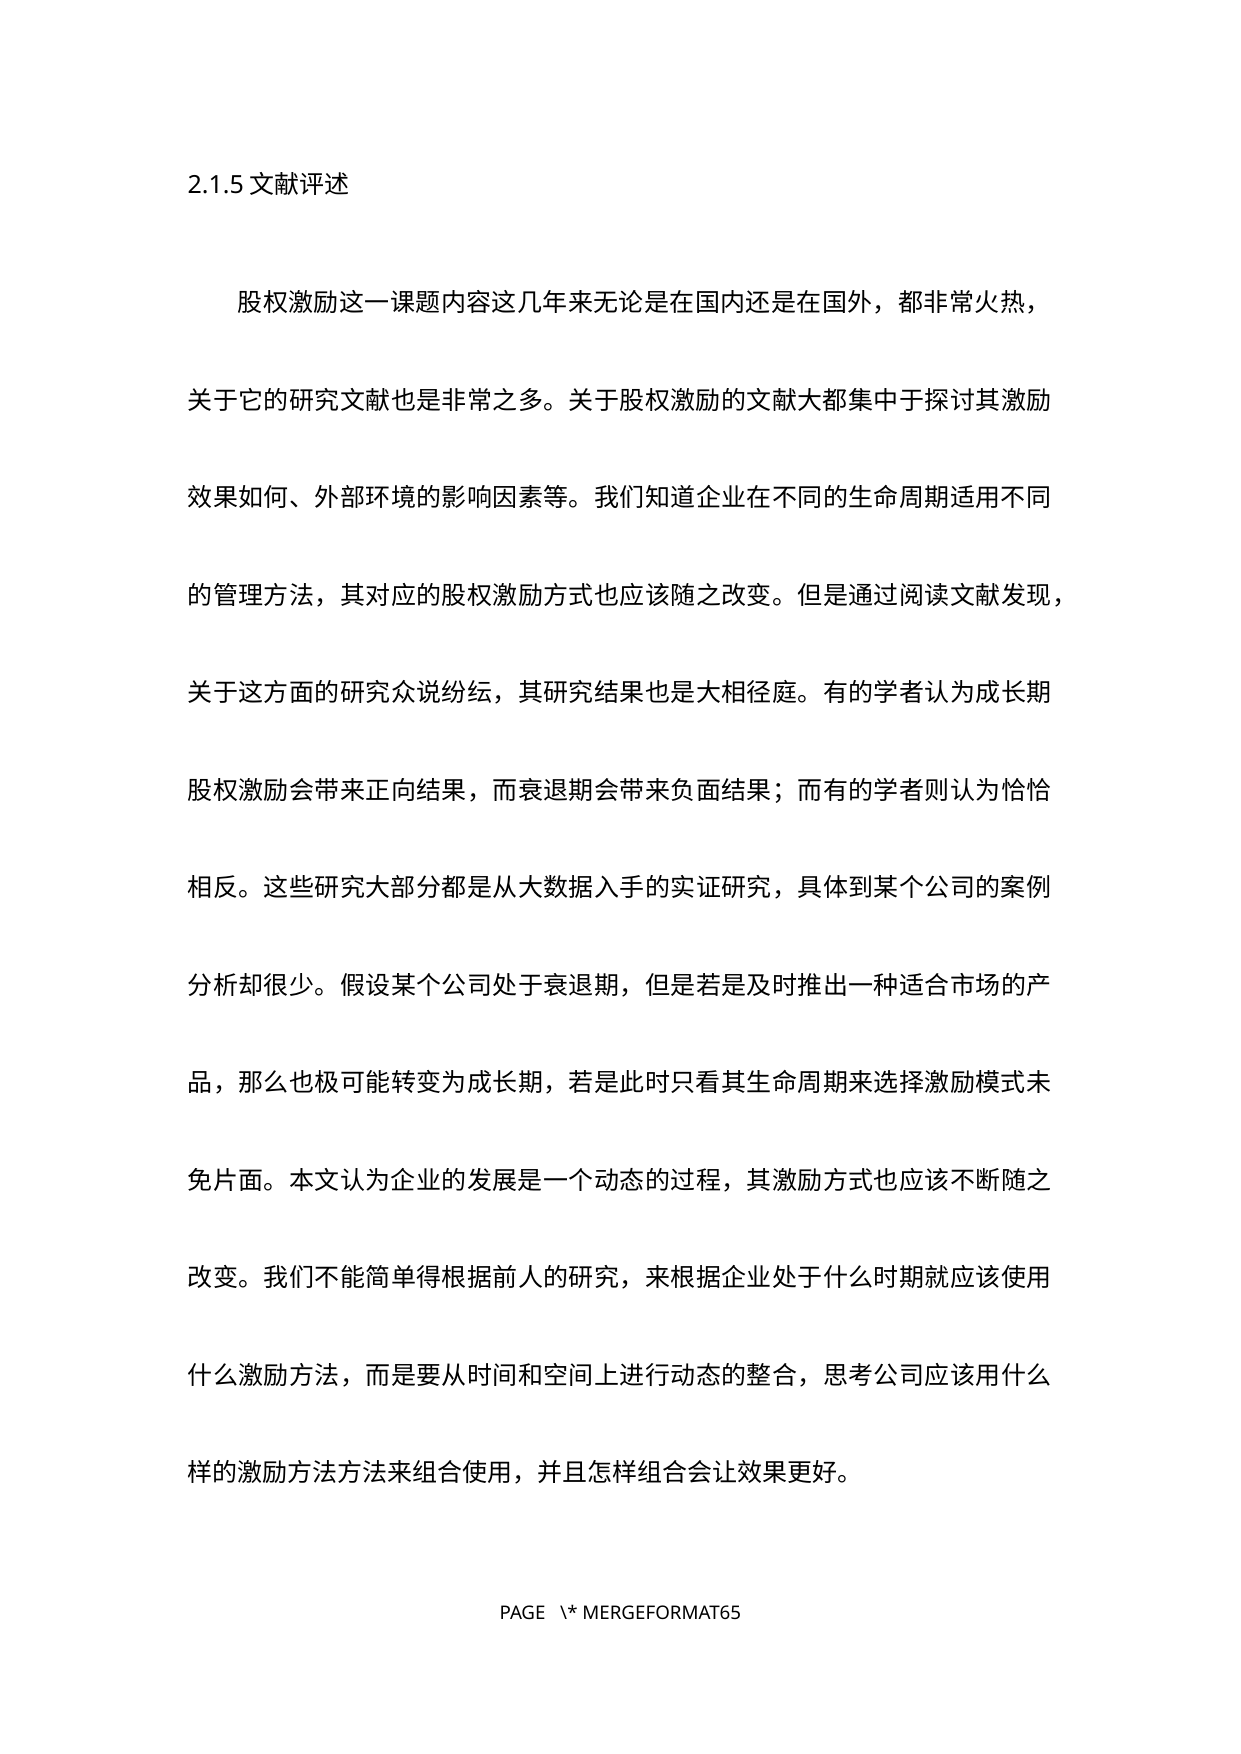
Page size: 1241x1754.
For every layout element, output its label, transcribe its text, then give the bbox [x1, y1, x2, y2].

text 股权激励这一课题内容这几年来无论是在国内还是在国外，都非常火热，关于它的研究文献也是非常之多。关于股权激励的文献大都集中于探讨其激励效果如何、外部环境的影响因素等。我们知道企业在不同的生命周期适用不同的管理方法，其对应的股权激励方式也应该随之改变。但是通过阅读文献发现，关于这方面的研究众说纷纭，其研究结果也是大相径庭。有的学者认为成长期股权激励会带来正向结果，而衰退期会带来负面结果；而有的学者则认为恰恰相反。这些研究大部分都是从大数据入手的实证研究，具体到某个公司的案例分析却很少。假设某个公司处于衰退期，但是若是及时推出一种适合市场的产品，那么也极可能转变为成长期，若是此时只看其生命周期来选择激励模式未免片面。本文认为企业的发展是一个动态的过程，其激励方式也应该不断随之改变。我们不能简单得根据前人的研究，来根据企业处于什么时期就应该使用什么激励方法，而是要从时间和空间上进行动态的整合，思考公司应该用什么样的激励方法方法来组合使用，并且怎样组合会让效果更好。 [187, 268, 1053, 1503]
text 2.1.5文献评述 [187, 150, 1053, 215]
